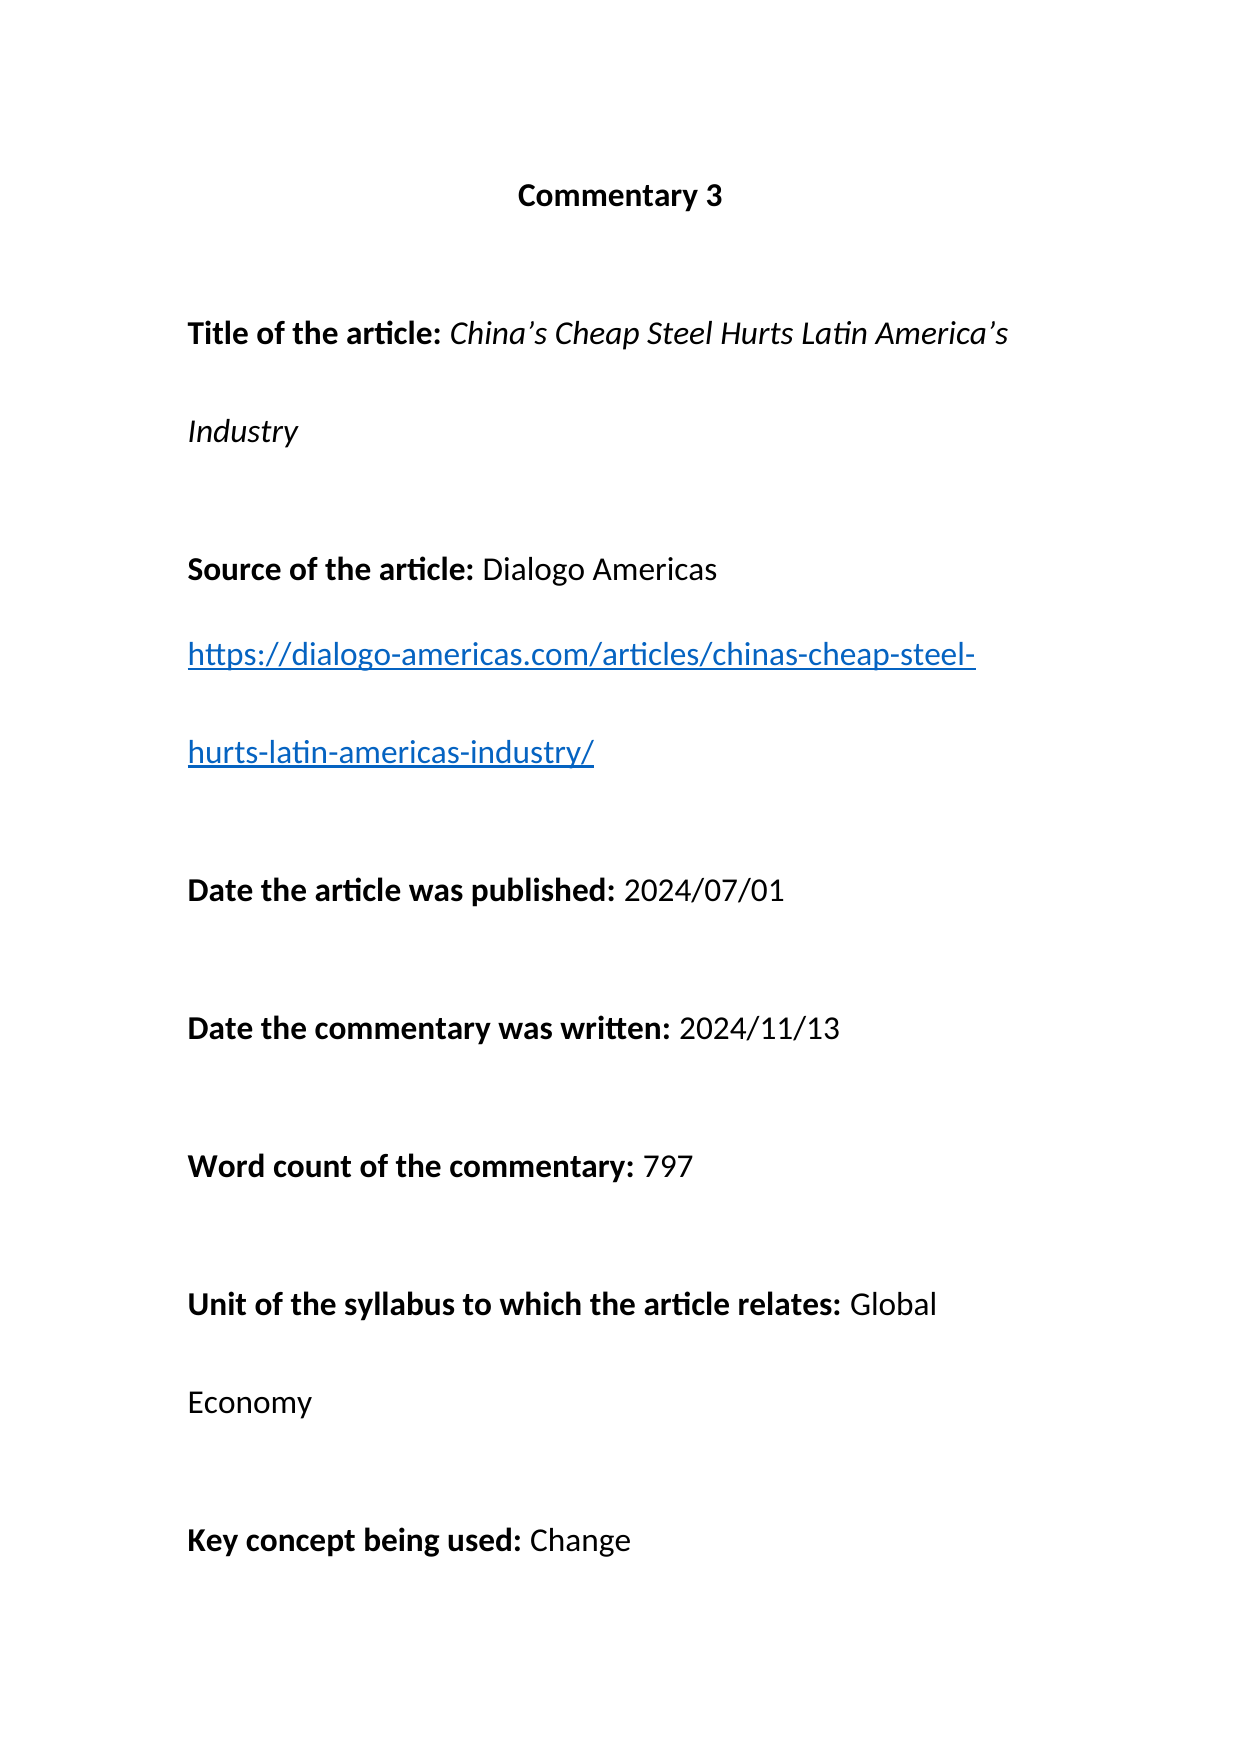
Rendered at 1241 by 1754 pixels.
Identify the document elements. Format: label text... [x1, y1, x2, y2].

text Source of the article: Dialogo Americas [187, 536, 1053, 601]
text Date the article was published: 2024/07/01 [187, 857, 1053, 922]
text Key concept being used: Change [187, 1507, 1053, 1572]
text Unit of the syllabus to which the article relates: Global Economy [187, 1271, 1053, 1433]
text Commentary 3 [187, 162, 1053, 227]
text Date the commentary was written: 2024/11/13 [187, 995, 1053, 1060]
text https://dialogo-americas.com/articles/chinas-cheap-steel-hurts-latin-americas-industry/ [187, 621, 1053, 783]
text Word count of the commentary: 797 [187, 1133, 1053, 1198]
text Title of the article: China’s Cheap Steel Hurts Latin America’s Industry [187, 300, 1053, 463]
